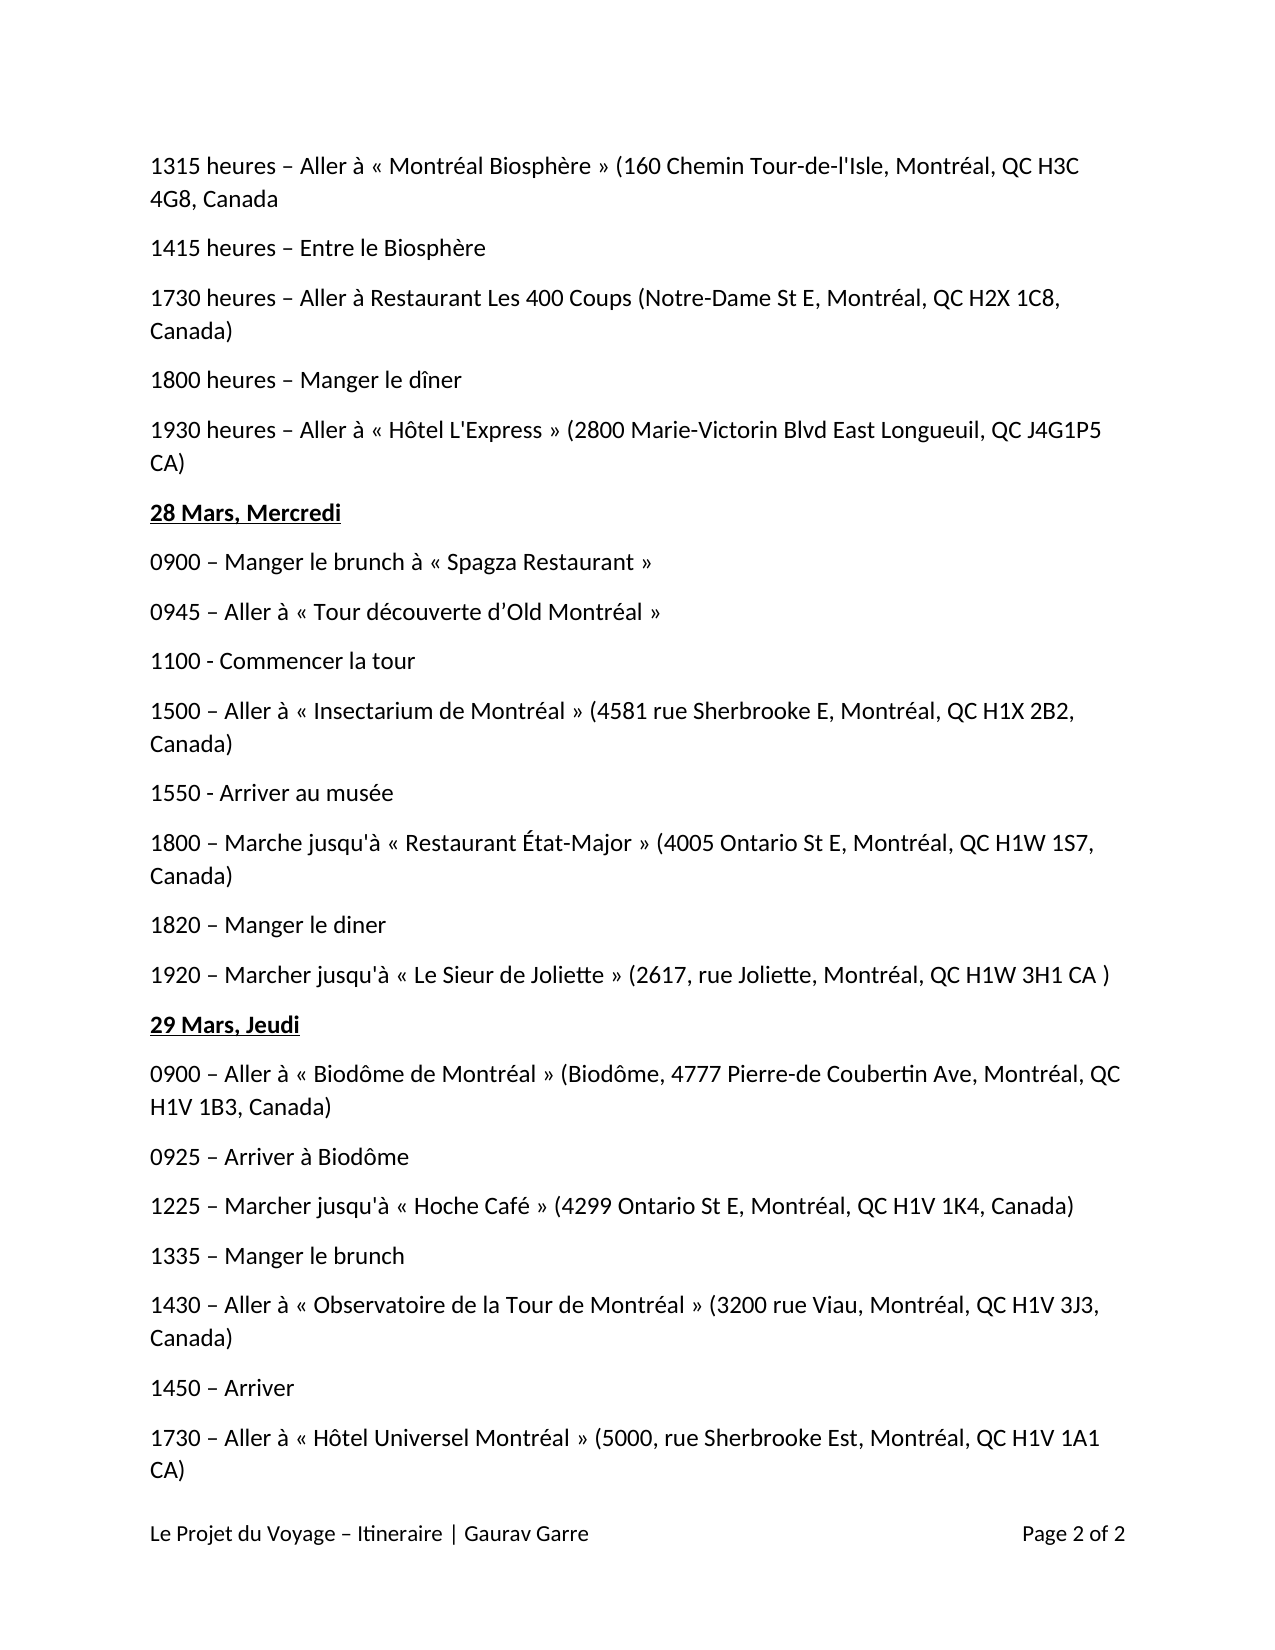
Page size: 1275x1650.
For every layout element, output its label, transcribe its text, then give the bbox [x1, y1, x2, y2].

text 29 Mars, Jeudi [150, 1009, 1125, 1039]
text 1415 heures – Entre le Biosphère [150, 232, 1125, 263]
text 0900 – Manger le brunch à « Spagza Restaurant » [150, 546, 1125, 577]
text 1500 – Aller à « Insectarium de Montréal » (4581 rue Sherbrooke E, Montréal, QC H1X 2B2, Canada) [150, 695, 1125, 758]
text 1550 - Arriver au musée [150, 777, 1125, 808]
text 1225 – Marcher jusqu'à « Hoche Café » (4299 Ontario St E, Montréal, QC H1V 1K4, Canada) [150, 1190, 1125, 1221]
text 1315 heures – Aller à « Montréal Biosphère » (160 Chemin Tour-de-l'Isle, Montréal, QC H3C 4G8, Canada [150, 150, 1125, 213]
text 1930 heures – Aller à « Hôtel L'Express » (2800 Marie-Victorin Blvd East Longueuil, QC J4G1P5 CA) [150, 414, 1125, 478]
text 1800 – Marche jusqu'à « Restaurant État-Major » (4005 Ontario St E, Montréal, QC H1W 1S7, Canada) [150, 827, 1125, 891]
text 0925 – Arriver à Biodôme [150, 1141, 1125, 1171]
text 1100 - Commencer la tour [150, 645, 1125, 676]
text 28 Mars, Mercredi [150, 497, 1125, 527]
text 1920 – Marcher jusqu'à « Le Sieur de Joliette » (2617, rue Joliette, Montréal, QC H1W 3H1 CA ) [150, 959, 1125, 990]
text 1730 – Aller à « Hôtel Universel Montréal » (5000, rue Sherbrooke Est, Montréal, QC H1V 1A1 CA) [150, 1422, 1125, 1485]
text 1730 heures – Aller à Restaurant Les 400 Coups (Notre-Dame St E, Montréal, QC H2X 1C8, Canada) [150, 282, 1125, 346]
text 0900 – Aller à « Biodôme de Montréal » (Biodôme, 4777 Pierre-de Coubertin Ave, Montréal, QC H1V 1B3, Canada) [150, 1058, 1125, 1122]
text 1820 – Manger le diner [150, 909, 1125, 940]
text 0945 – Aller à « Tour découverte d’Old Montréal » [150, 596, 1125, 626]
text 1800 heures – Manger le dîner [150, 364, 1125, 395]
text 1450 – Arriver [150, 1372, 1125, 1403]
text 1430 – Aller à « Observatoire de la Tour de Montréal » (3200 rue Viau, Montréal, QC H1V 3J3, Canada) [150, 1289, 1125, 1353]
text 1335 – Manger le brunch [150, 1240, 1125, 1271]
